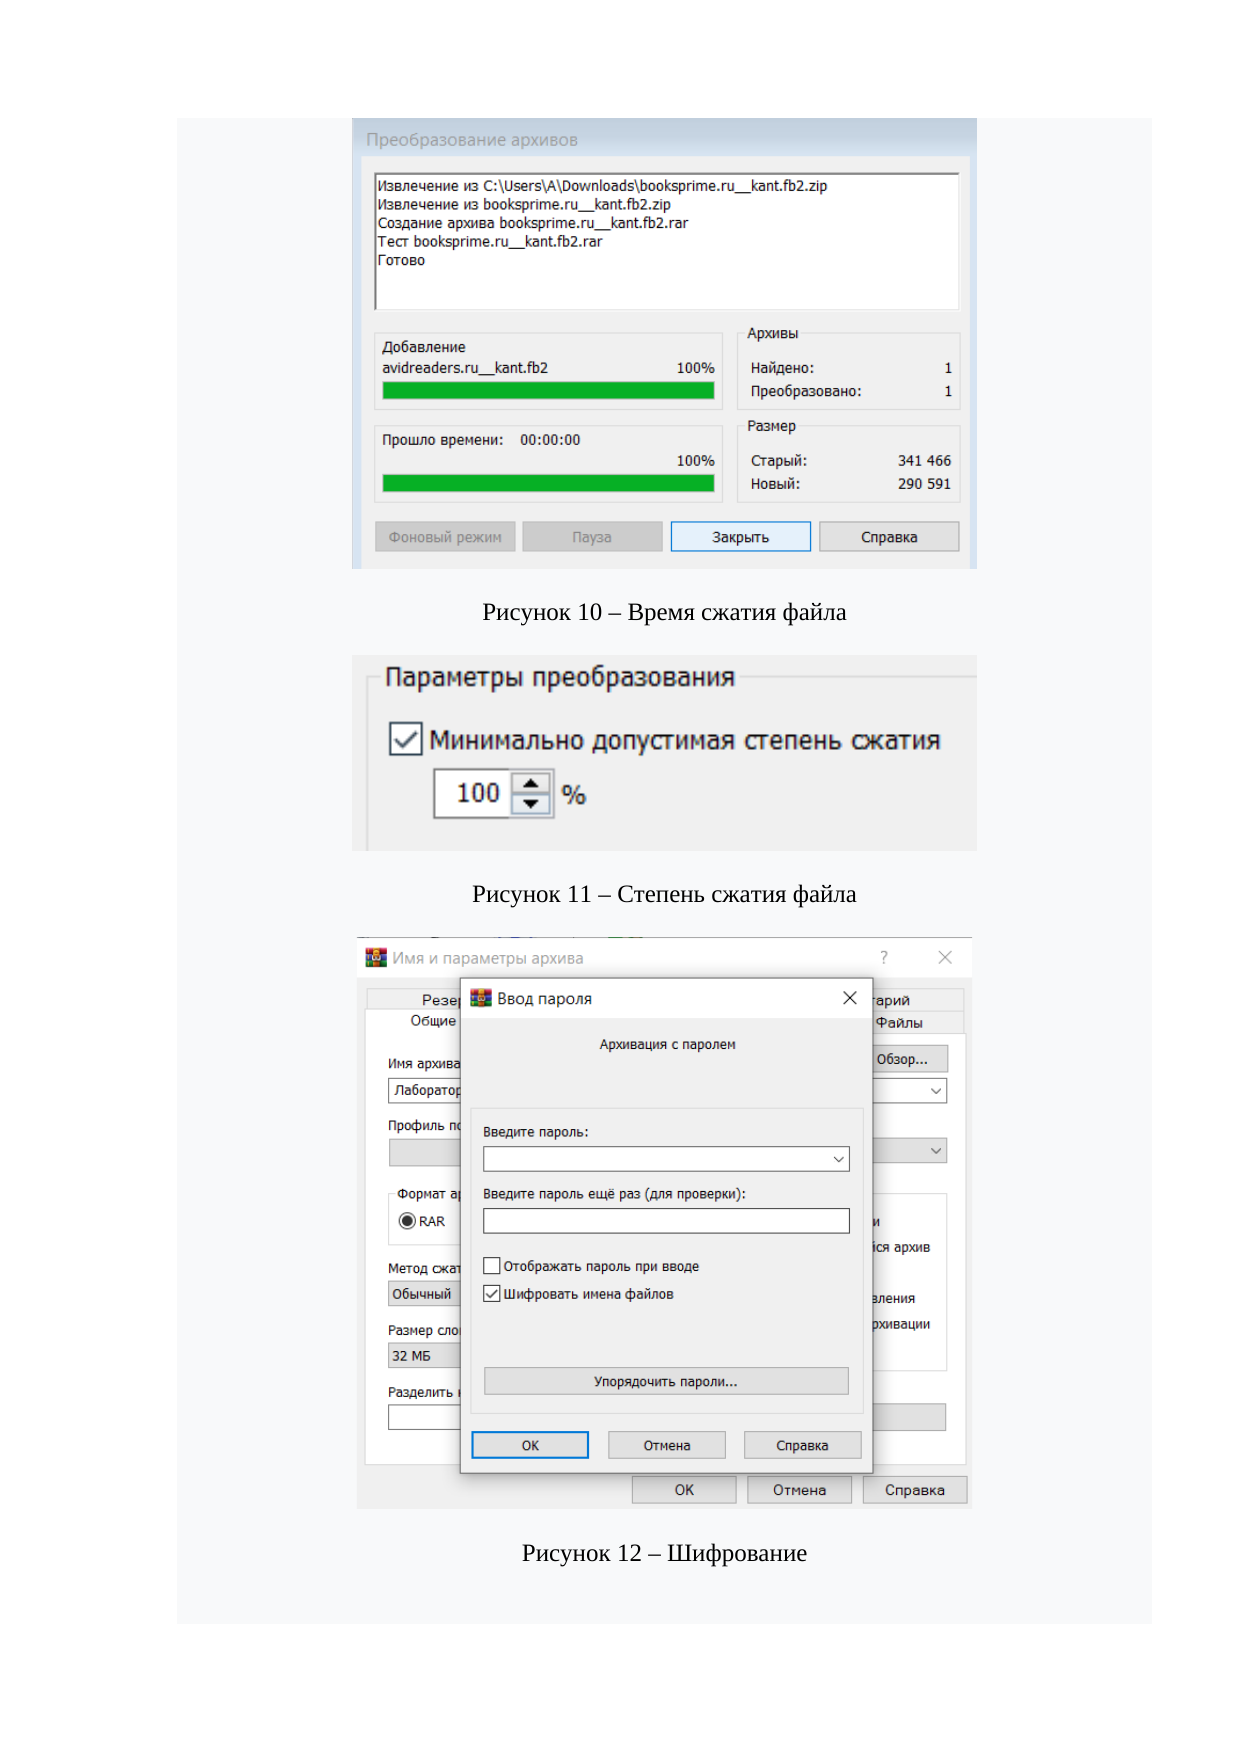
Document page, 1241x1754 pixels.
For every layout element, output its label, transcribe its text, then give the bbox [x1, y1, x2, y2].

text Рисунок 10 – Время сжатия файла [177, 597, 1152, 626]
picture [352, 655, 977, 851]
picture [352, 118, 977, 569]
picture [356, 937, 973, 1509]
text Рисунок 11 – Степень сжатия файла [177, 879, 1152, 908]
text Рисунок 12 – Шифрование [177, 1538, 1152, 1566]
